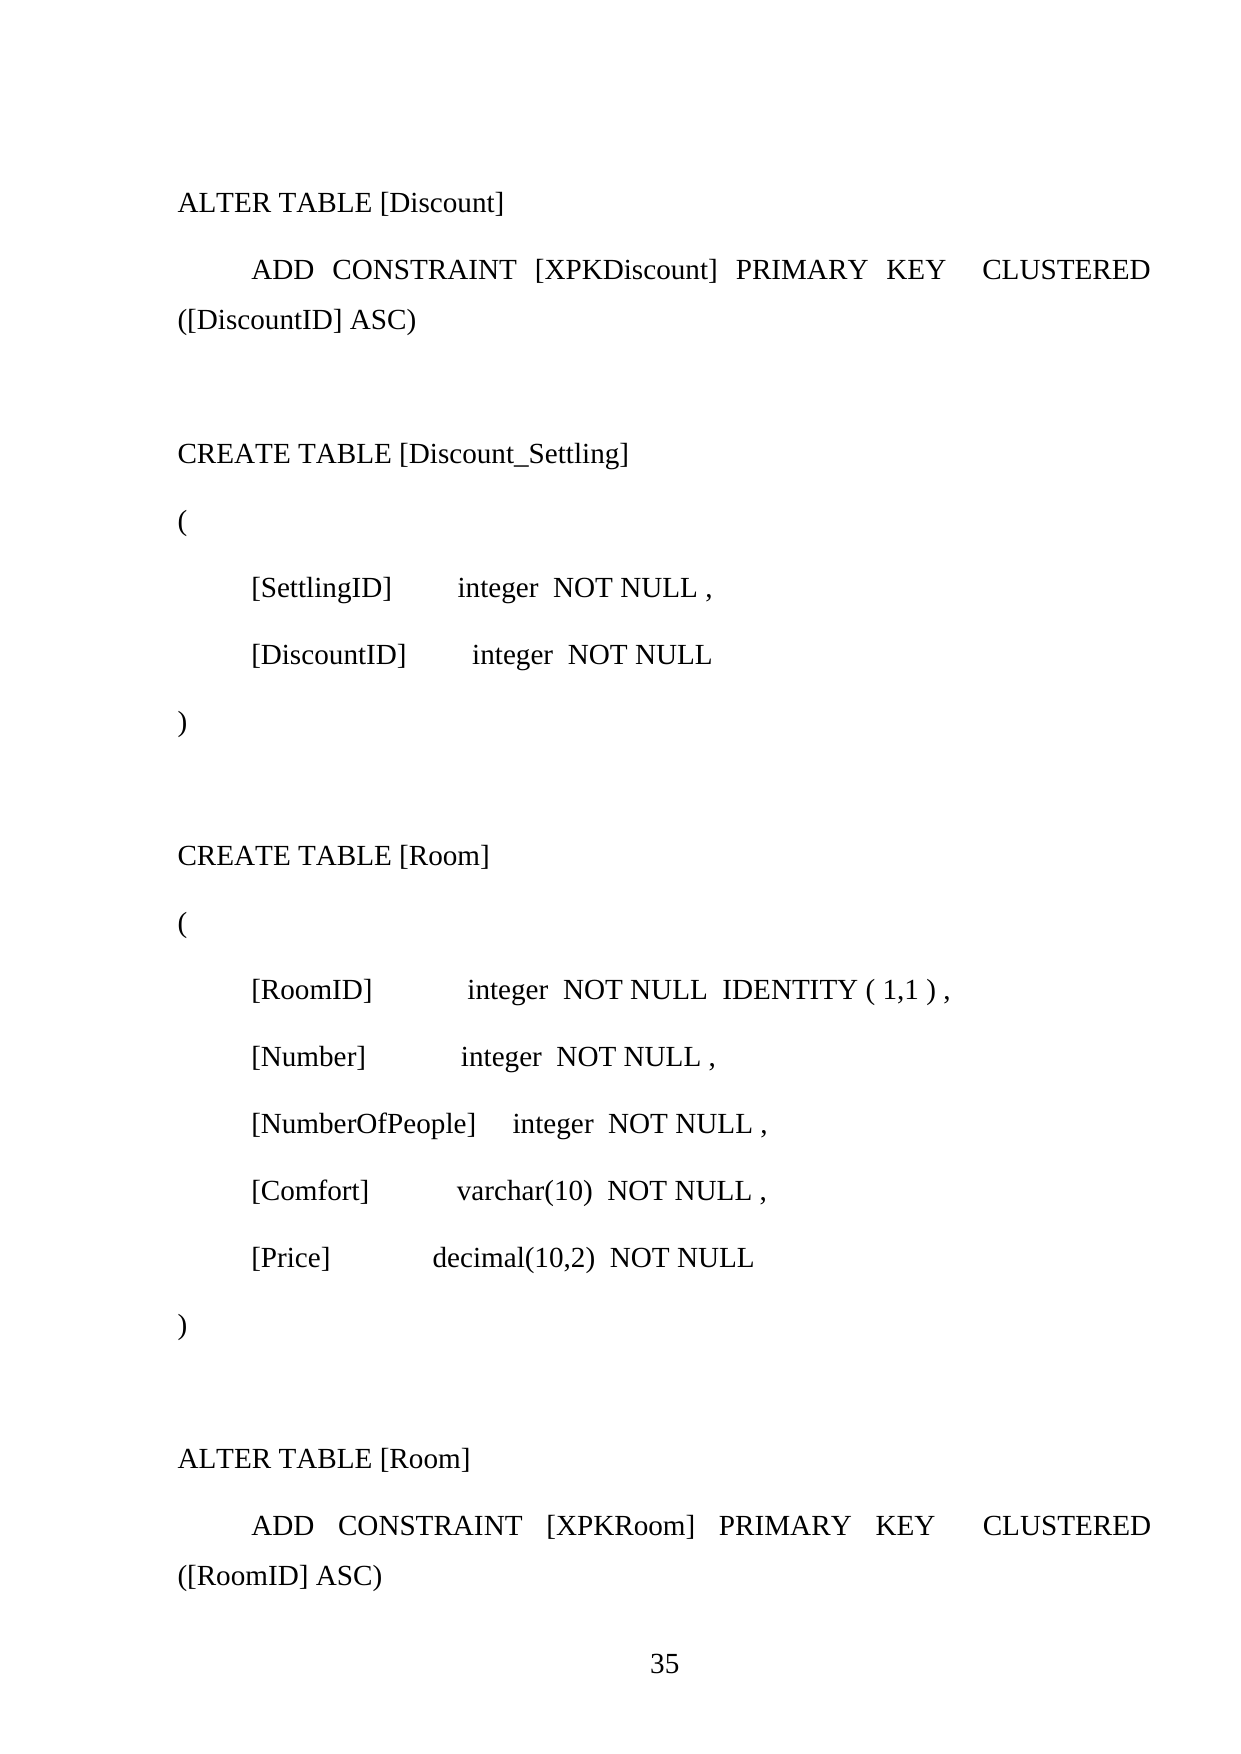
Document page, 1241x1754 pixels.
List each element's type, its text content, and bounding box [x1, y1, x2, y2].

text [RoomID] integer NOT NULL IDENTITY ( 1,1 ) , [177, 972, 1152, 1006]
text [NumberOfPeople] integer NOT NULL , [177, 1106, 1152, 1140]
text ( [177, 905, 1152, 939]
text ADD CONSTRAINT [XPKRoom] PRIMARY KEY CLUSTERED ([RoomID] ASC) [177, 1508, 1152, 1592]
text CREATE TABLE [Room] [177, 838, 1152, 872]
text [Number] integer NOT NULL , [177, 1039, 1152, 1073]
text ALTER TABLE [Discount] [177, 185, 1152, 219]
text ADD CONSTRAINT [XPKDiscount] PRIMARY KEY CLUSTERED ([DiscountID] ASC) [177, 252, 1152, 336]
text ) [177, 1307, 1152, 1341]
text ( [177, 503, 1152, 537]
text [SettlingID] integer NOT NULL , [177, 570, 1152, 604]
text CREATE TABLE [Discount_Settling] [177, 436, 1152, 470]
text ALTER TABLE [Room] [177, 1441, 1152, 1474]
text [DiscountID] integer NOT NULL [177, 637, 1152, 671]
text [Price] decimal(10,2) NOT NULL [177, 1240, 1152, 1274]
text ) [177, 704, 1152, 738]
text [Comfort] varchar(10) NOT NULL , [177, 1173, 1152, 1207]
